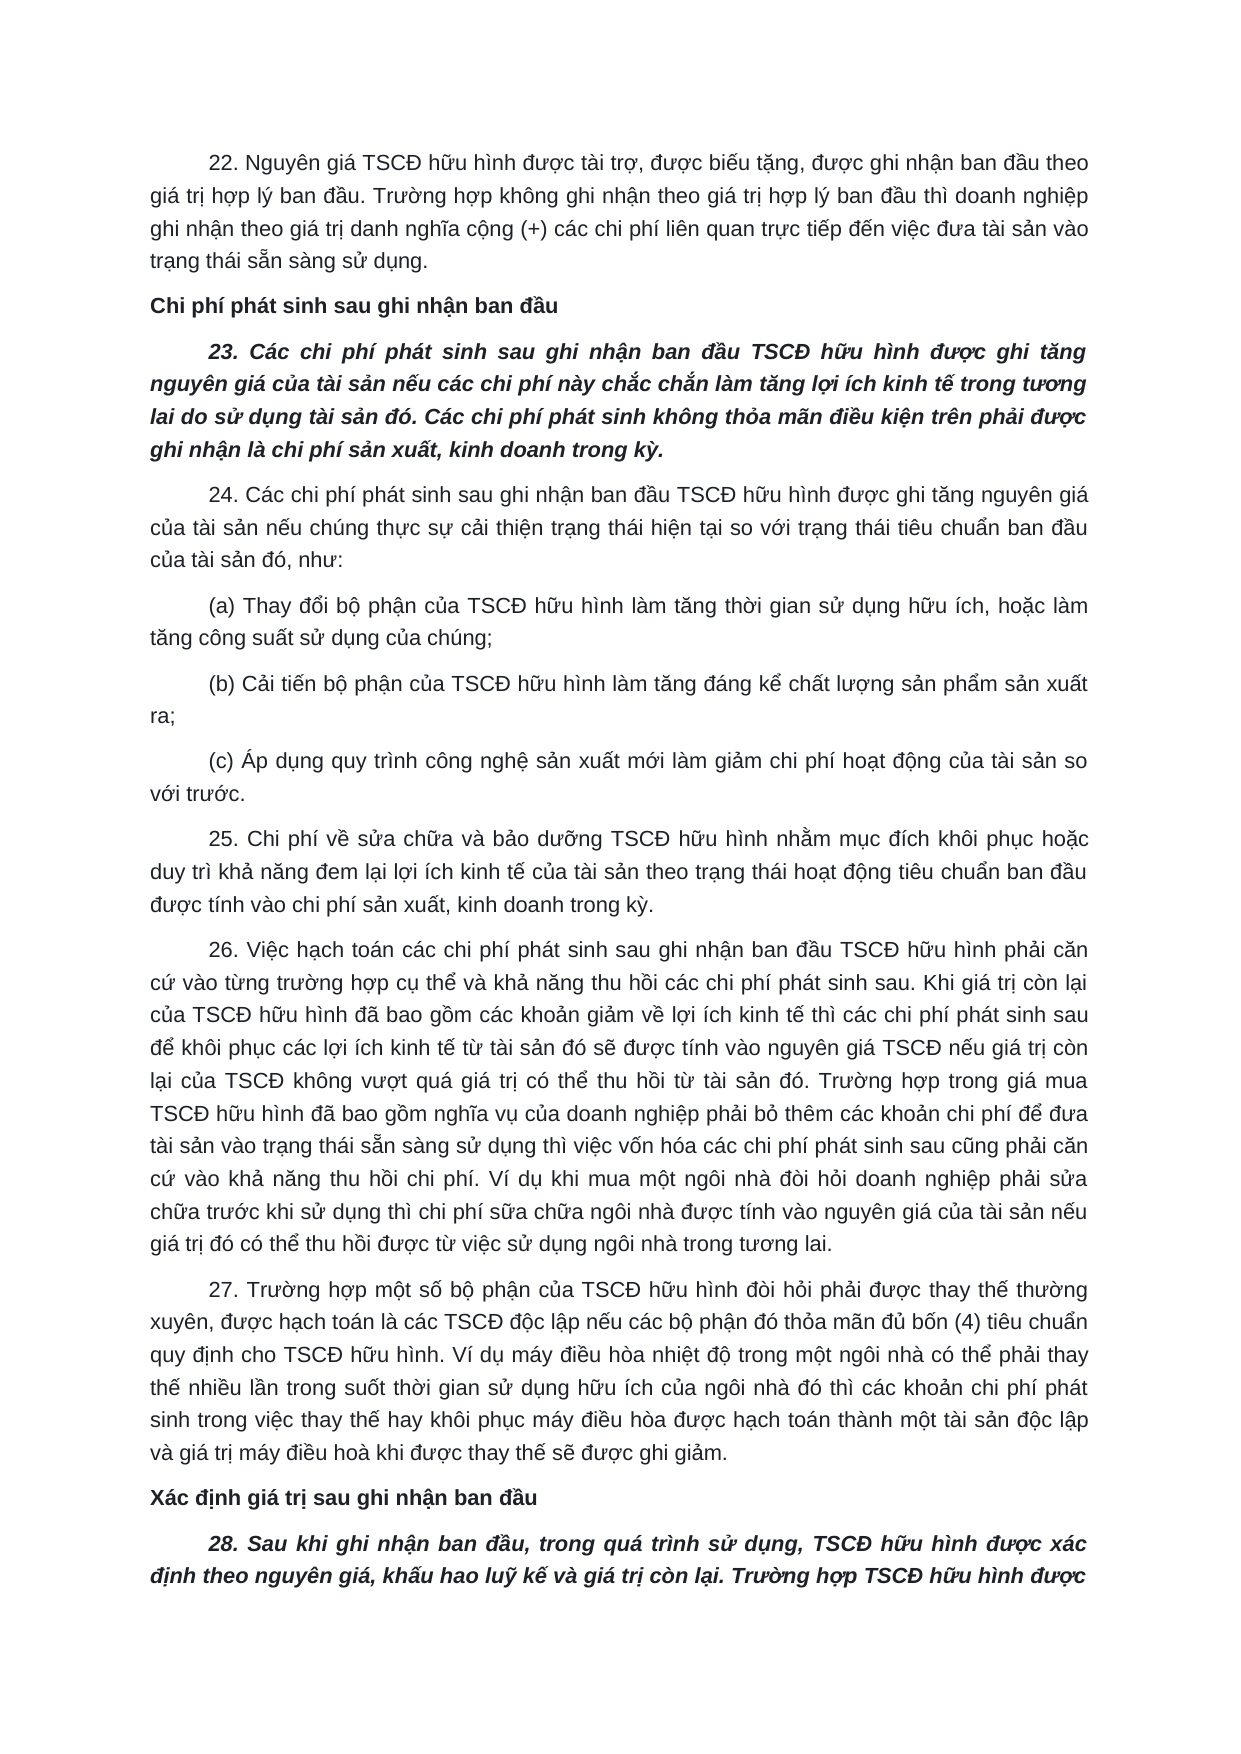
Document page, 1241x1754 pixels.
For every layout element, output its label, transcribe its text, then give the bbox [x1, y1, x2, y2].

text Xác định giá trị sau ghi nhận ban đầu [150, 1485, 1090, 1510]
text (a) Thay đổi bộ phận của TSCĐ hữu hình làm tăng thời gian sử dụng hữu ích, hoặc làm tăng công suất sử dụng của chúng; [150, 592, 1090, 650]
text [150, 1530, 1090, 1588]
text 27. Trường hợp một số bộ phận của TSCĐ hữu hình đòi hỏi phải được thay thế thường xuyên, được hạch toán là các TSCĐ độc lập nếu các bộ phận đó thỏa mãn đủ bốn (4) tiêu chuẩn quy định cho TSCĐ hữu hình. Ví dụ máy điều hòa nhiệt độ trong một ngôi nhà có thể phải thay thế nhiều lần trong suốt thời gian sử dụng hữu ích của ngôi nhà đó thì các khoản chi phí phát sinh trong việc thay thế hay khôi phục máy điều hòa được hạch toán thành một tài sản độc lập và giá trị máy điều hoà khi được thay thế sẽ được ghi giảm. [150, 1276, 1090, 1465]
text 24. Các chi phí phát sinh sau ghi nhận ban đầu TSCĐ hữu hình được ghi tăng nguyên giá của tài sản nếu chúng thực sự cải thiện trạng thái hiện tại so với trạng thái tiêu chuẩn ban đầu của tài sản đó, như: [150, 482, 1090, 572]
text (b) Cải tiến bộ phận của TSCĐ hữu hình làm tăng đáng kể chất lượng sản phẩm sản xuất ra; [150, 670, 1090, 728]
text 26. Việc hạch toán các chi phí phát sinh sau ghi nhận ban đầu TSCĐ hữu hình phải căn cứ vào từng trường hợp cụ thể và khả năng thu hồi các chi phí phát sinh sau. Khi giá trị còn lại của TSCĐ hữu hình đã bao gồm các khoản giảm về lợi ích kinh tế thì các chi phí phát sinh sau để khôi phục các lợi ích kinh tế từ tài sản đó sẽ được tính vào nguyên giá TSCĐ nếu giá trị còn lại của TSCĐ không vượt quá giá trị có thể thu hồi từ tài sản đó. Trường hợp trong giá mua TSCĐ hữu hình đã bao gồm nghĩa vụ của doanh nghiệp phải bỏ thêm các khoản chi phí để đưa tài sản vào trạng thái sẵn sàng sử dụng thì việc vốn hóa các chi phí phát sinh sau cũng phải căn cứ vào khả năng thu hồi chi phí. Ví dụ khi mua một ngôi nhà đòi hỏi doanh nghiệp phải sửa chữa trước khi sử dụng thì chi phí sữa chữa ngôi nhà được tính vào nguyên giá của tài sản nếu giá trị đó có thể thu hồi được từ việc sử dụng ngôi nhà trong tương lai. [150, 937, 1090, 1256]
text 23. Các chi phí phát sinh sau ghi nhận ban đầu TSCĐ hữu hình được ghi tăng nguyên giá của tài sản nếu các chi phí này chắc chắn làm tăng lợi ích kinh tế trong tương lai do sử dụng tài sản đó. Các chi phí phát sinh không thỏa mãn điều kiện trên phải được ghi nhận là chi phí sản xuất, kinh doanh trong kỳ. [150, 338, 1090, 462]
text 25. Chi phí về sửa chữa và bảo dưỡng TSCĐ hữu hình nhằm mục đích khôi phục hoặc duy trì khả năng đem lại lợi ích kinh tế của tài sản theo trạng thái hoạt động tiêu chuẩn ban đầu được tính vào chi phí sản xuất, kinh doanh trong kỳ. [150, 826, 1090, 917]
text Chi phí phát sinh sau ghi nhận ban đầu [150, 293, 1090, 318]
text (c) Áp dụng quy trình công nghệ sản xuất mới làm giảm chi phí hoạt động của tài sản so với trước. [150, 748, 1090, 806]
text 22. Nguyên giá TSCĐ hữu hình được tài trợ, được biếu tặng, được ghi nhận ban đầu theo giá trị hợp lý ban đầu. Trường hợp không ghi nhận theo giá trị hợp lý ban đầu thì doanh nghiệp ghi nhận theo giá trị danh nghĩa cộng (+) các chi phí liên quan trực tiếp đến việc đưa tài sản vào trạng thái sẵn sàng sử dụng. [150, 150, 1090, 273]
